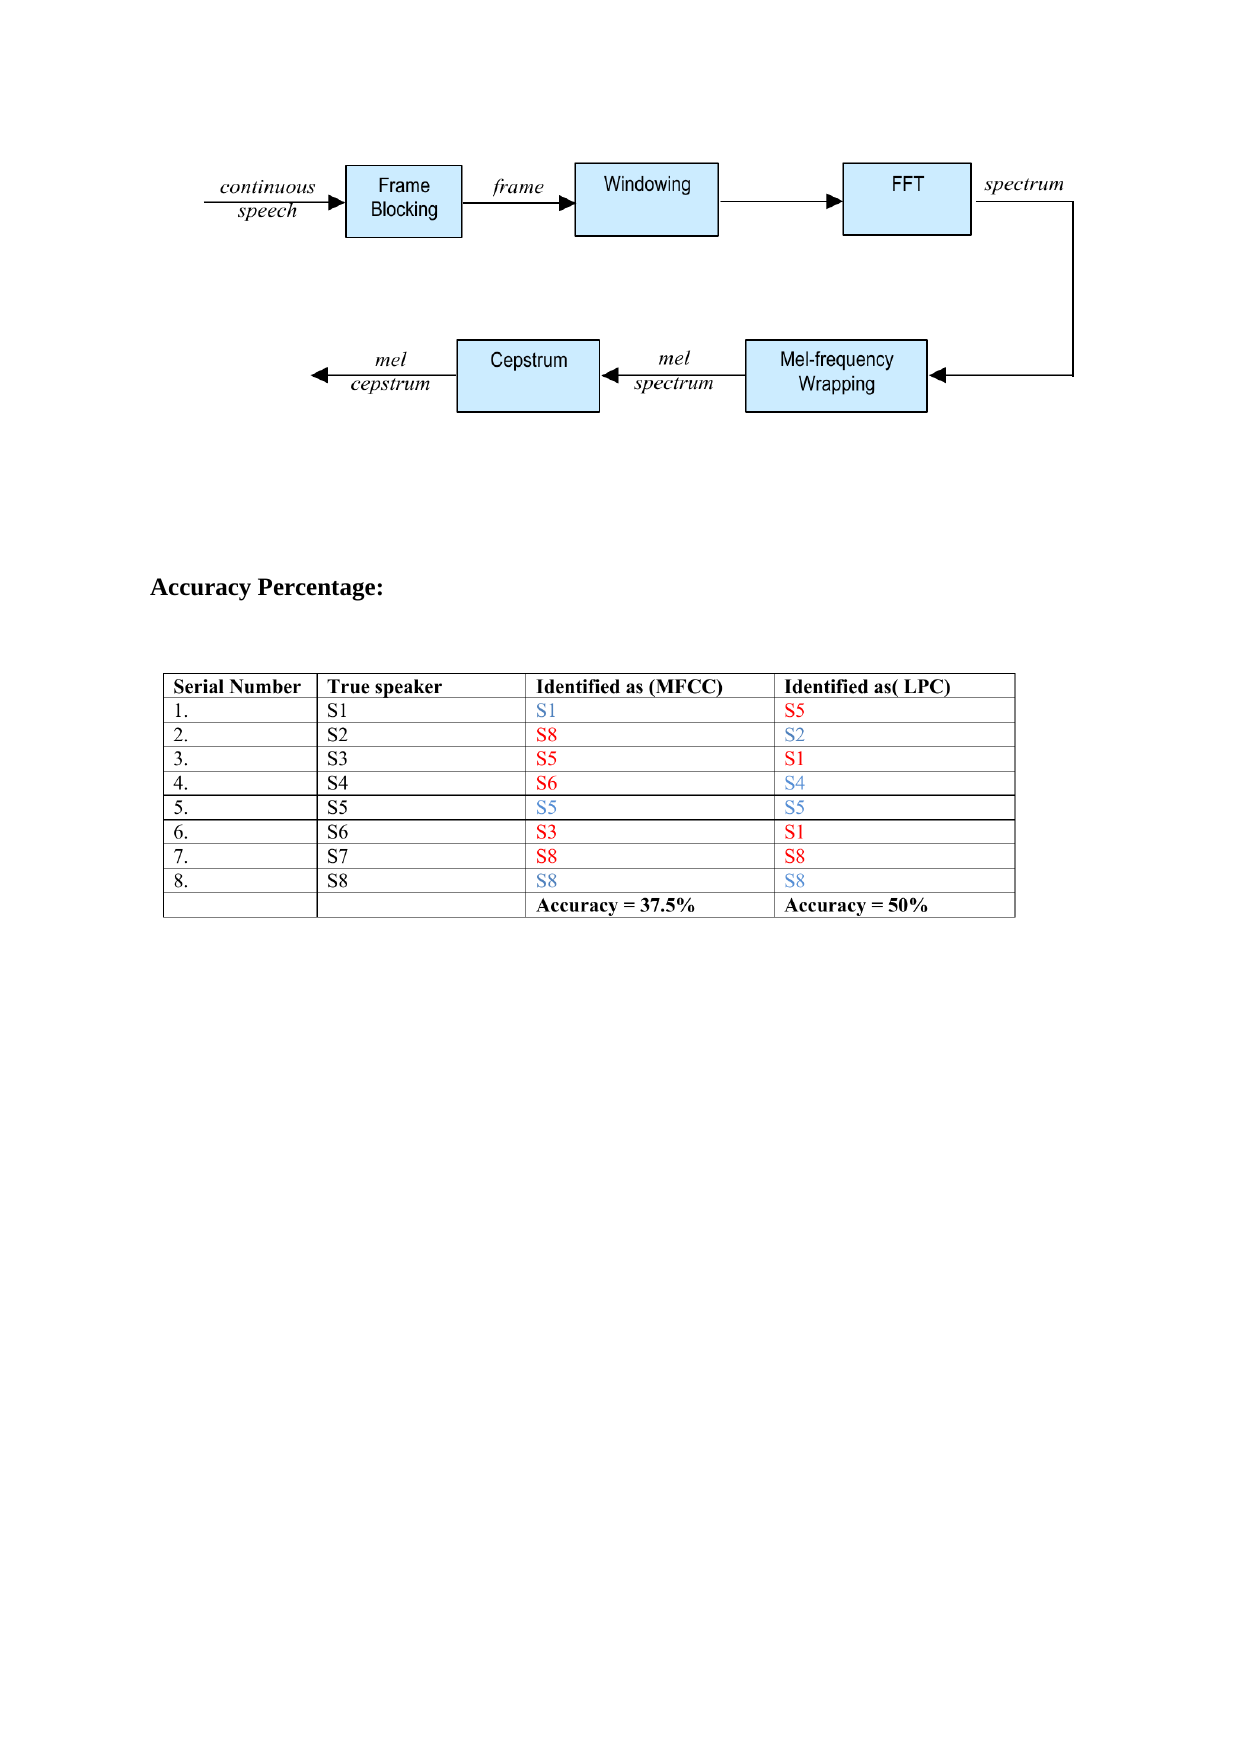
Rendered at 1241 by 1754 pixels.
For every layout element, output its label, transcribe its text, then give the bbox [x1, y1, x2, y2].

picture [150, 660, 1091, 930]
text Accuracy Percentage: [150, 572, 1090, 601]
picture [150, 150, 1091, 423]
